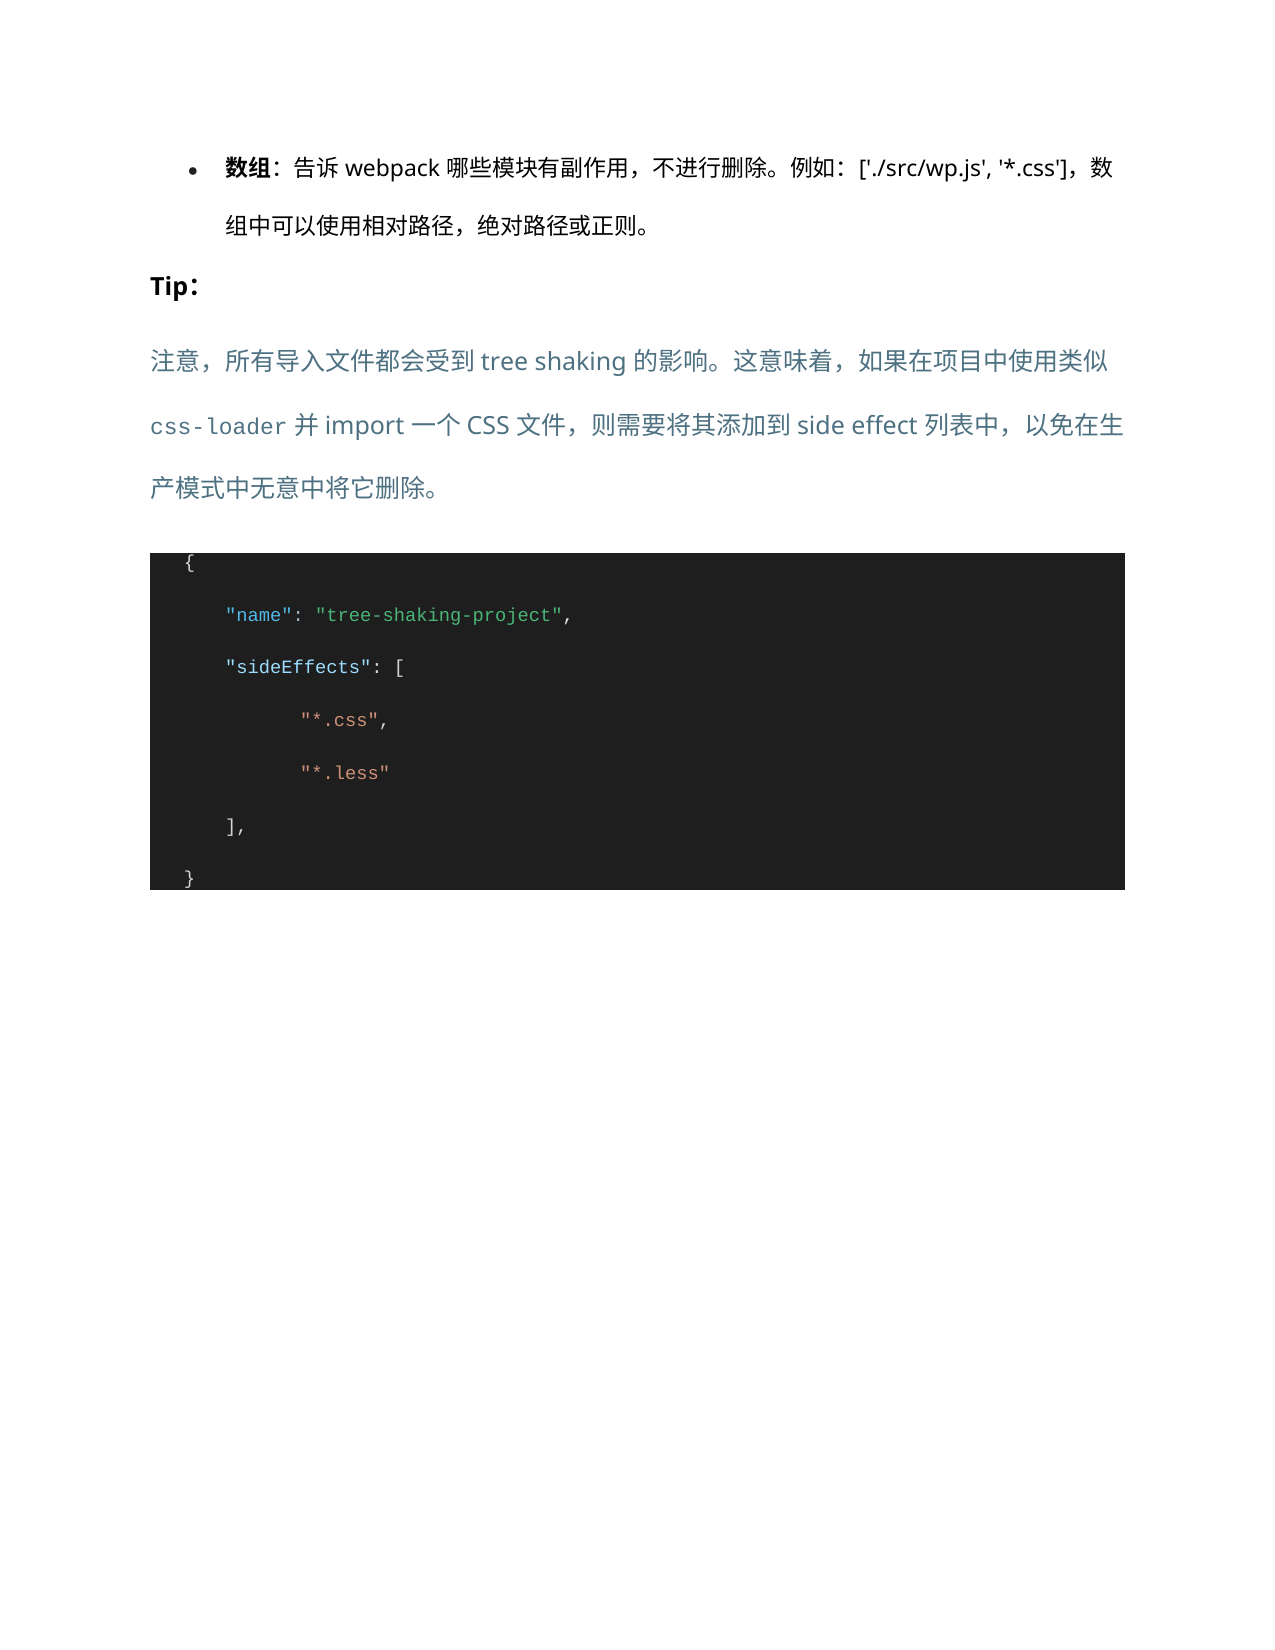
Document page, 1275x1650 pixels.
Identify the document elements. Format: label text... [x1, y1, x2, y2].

text Tip： [150, 266, 1125, 303]
text } [150, 869, 1125, 890]
text "*.css", [150, 711, 1125, 732]
text 注意，所有导入文件都会受到 tree shaking 的影响。这意味着，如果在项目中使用类似 css-loader 并 import 一个 CSS 文件，则需要将其添加到 side effect 列表中，以免在生产模式中无意中将它删除。 [150, 342, 1125, 505]
text "sideEffects": [ [150, 658, 1125, 679]
text "name": "tree-shaking-project", [150, 606, 1125, 627]
text { [150, 553, 1125, 574]
list 数组：告诉 webpack 哪些模块有副作用，不进行删除。例如：['./src/wp.js', '*.css']，数组中可以使用相对路径，绝对路径或正则。 [187, 150, 1125, 241]
text ], [150, 816, 1125, 838]
text "*.less" [150, 764, 1125, 785]
